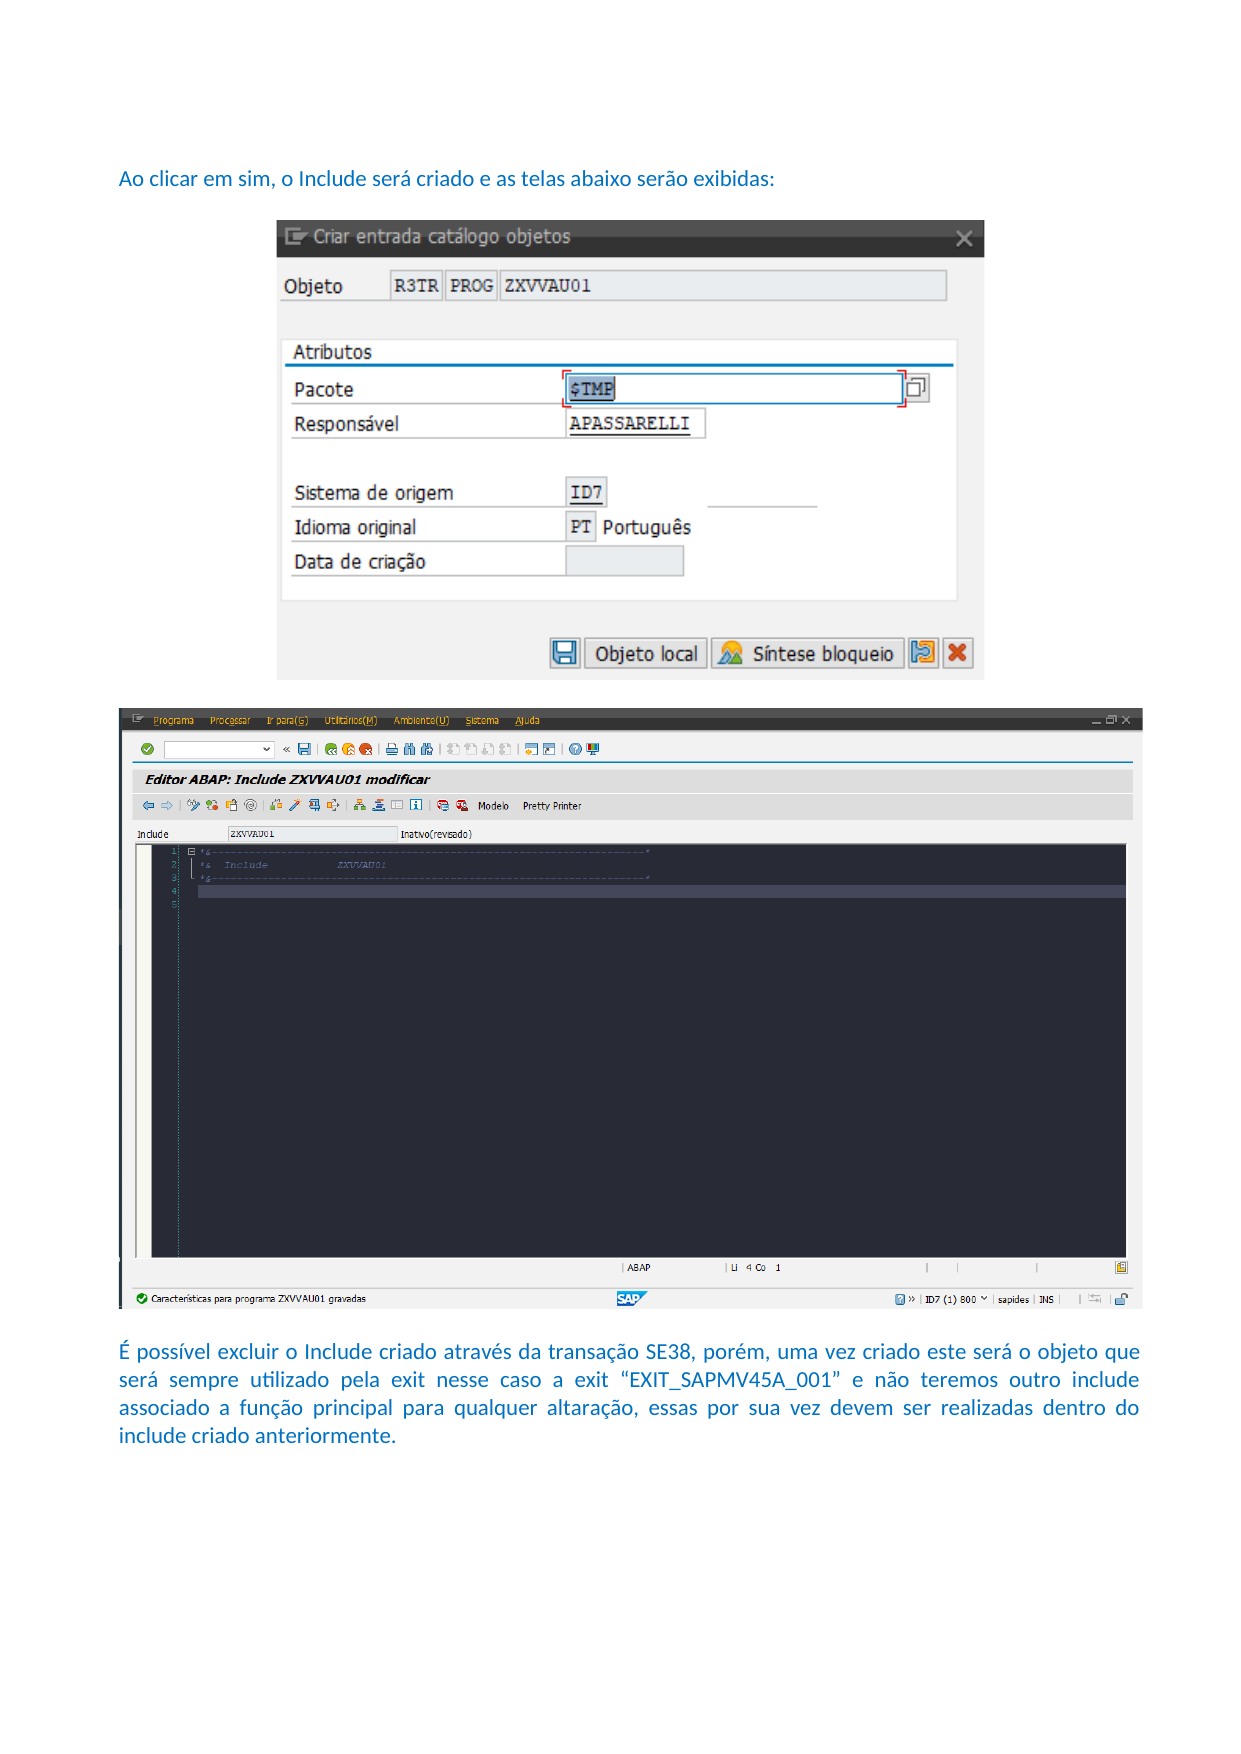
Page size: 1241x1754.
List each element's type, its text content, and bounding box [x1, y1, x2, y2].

picture [276, 220, 985, 680]
picture [118, 708, 1143, 1309]
text Ao clicar em sim, o Include será criado e as telas abaixo serão exibidas: [119, 164, 1142, 193]
text É possível excluir o Include criado através da transação SE38, porém, uma vez criado este será o objeto que será sempre utilizado pela exit nesse caso a exit “EXIT_SAPMV45A_001” e não teremos outro include associado a função principal para qualquer altaração, essas por sua vez devem ser realizadas dentro do include criado anteriormente. [119, 1337, 1142, 1449]
